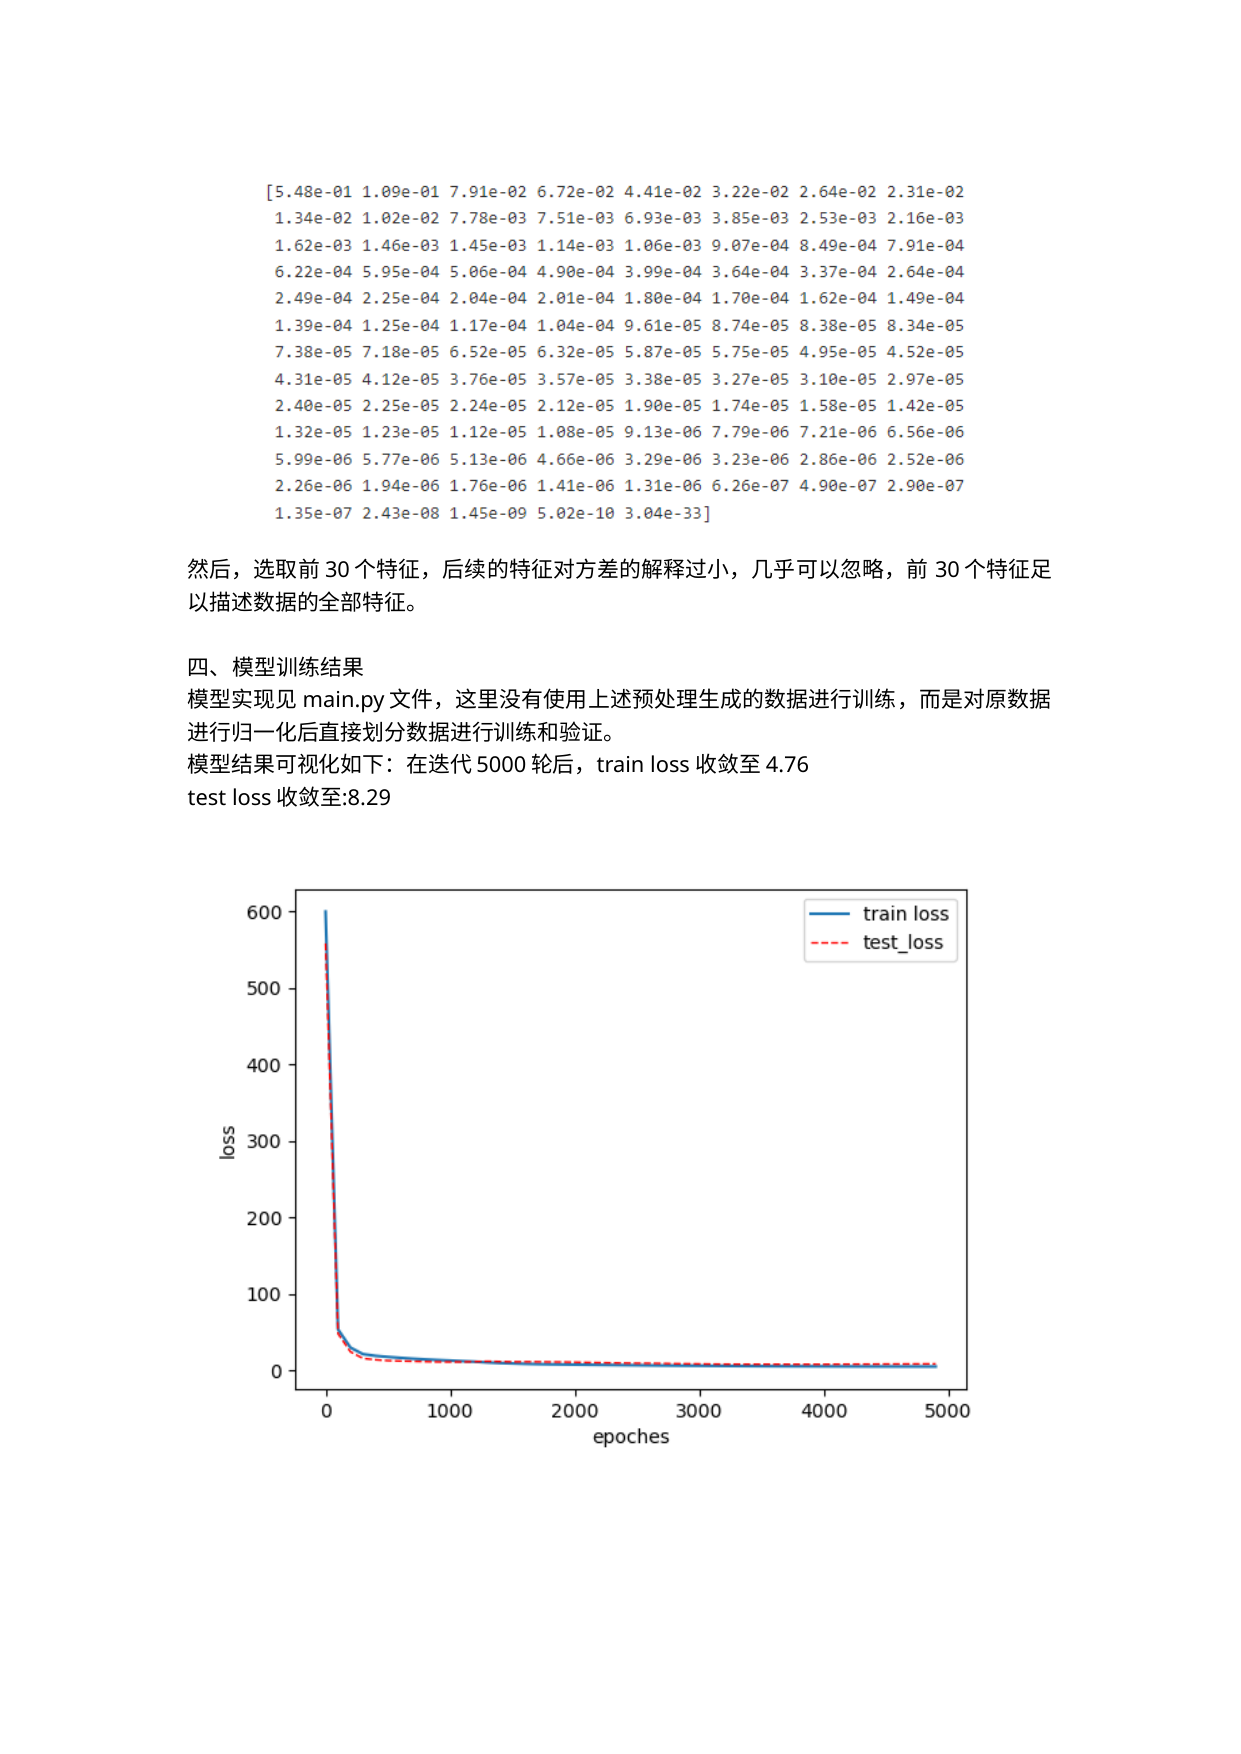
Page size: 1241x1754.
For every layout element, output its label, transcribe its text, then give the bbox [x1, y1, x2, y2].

text 模型实现见main.py文件，这里没有使用上述预处理生成的数据进行训练，而是对原数据进行归一化后直接划分数据进行训练和验证。 [187, 682, 1053, 747]
picture [187, 162, 1053, 540]
list 模型训练结果 [187, 649, 1053, 682]
text test loss收敛至:8.29 [187, 779, 1053, 812]
text 然后，选取前30个特征，后续的特征对方差的解释过小，几乎可以忽略，前30个特征足以描述数据的全部特征。 [187, 552, 1053, 617]
text 模型结果可视化如下：在迭代5000轮后，train loss 收敛至4.76 [187, 747, 1053, 779]
picture [187, 812, 1053, 1461]
